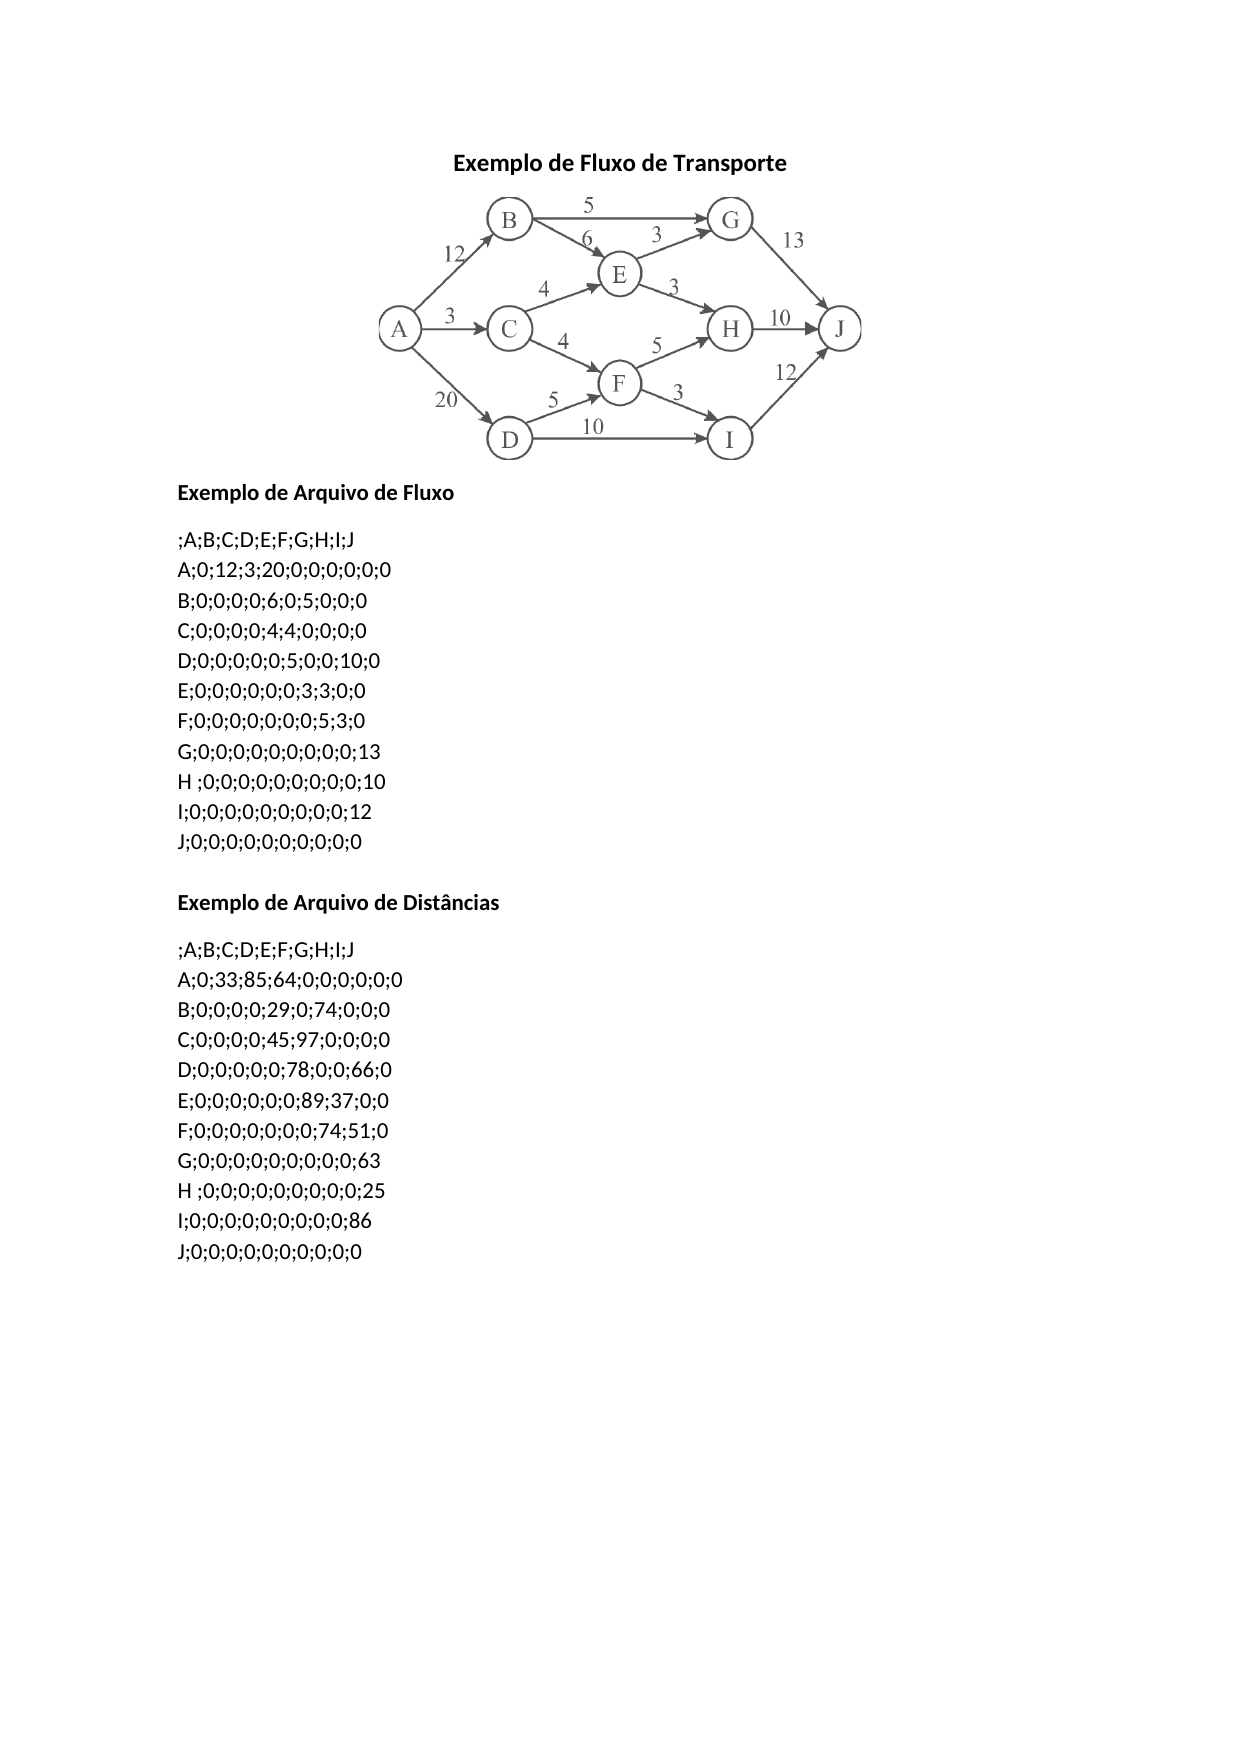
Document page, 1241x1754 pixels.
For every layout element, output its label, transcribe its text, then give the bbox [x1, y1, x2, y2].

text G;0;0;0;0;0;0;0;0;0;63 [177, 1146, 1063, 1174]
text F;0;0;0;0;0;0;0;5;3;0 [177, 707, 1063, 734]
text Exemplo de Fluxo de Transporte [177, 148, 1063, 178]
text ;A;B;C;D;E;F;G;H;I;J [177, 935, 1063, 963]
text G;0;0;0;0;0;0;0;0;0;13 [177, 737, 1063, 765]
text D;0;0;0;0;0;78;0;0;66;0 [177, 1056, 1063, 1083]
text D;0;0;0;0;0;5;0;0;10;0 [177, 646, 1063, 674]
text A;0;12;3;20;0;0;0;0;0;0 [177, 556, 1063, 583]
text H ;0;0;0;0;0;0;0;0;0;10 [177, 767, 1063, 795]
text Exemplo de Arquivo de Distâncias [177, 888, 1063, 916]
text A;0;33;85;64;0;0;0;0;0;0 [177, 965, 1063, 993]
text E;0;0;0;0;0;0;89;37;0;0 [177, 1086, 1063, 1114]
text C;0;0;0;0;45;97;0;0;0;0 [177, 1025, 1063, 1053]
text H ;0;0;0;0;0;0;0;0;0;25 [177, 1176, 1063, 1204]
text F;0;0;0;0;0;0;0;74;51;0 [177, 1116, 1063, 1144]
text C;0;0;0;0;4;4;0;0;0;0 [177, 616, 1063, 644]
text E;0;0;0;0;0;0;3;3;0;0 [177, 676, 1063, 704]
text B;0;0;0;0;6;0;5;0;0;0 [177, 586, 1063, 614]
text Exemplo de Arquivo de Fluxo [177, 478, 1063, 506]
picture [378, 197, 862, 460]
text B;0;0;0;0;29;0;74;0;0;0 [177, 995, 1063, 1023]
text I;0;0;0;0;0;0;0;0;0;12 [177, 797, 1063, 825]
text I;0;0;0;0;0;0;0;0;0;86 [177, 1207, 1063, 1234]
text ;A;B;C;D;E;F;G;H;I;J [177, 525, 1063, 553]
text J;0;0;0;0;0;0;0;0;0;0 [177, 827, 1063, 855]
text J;0;0;0;0;0;0;0;0;0;0 [177, 1237, 1063, 1265]
